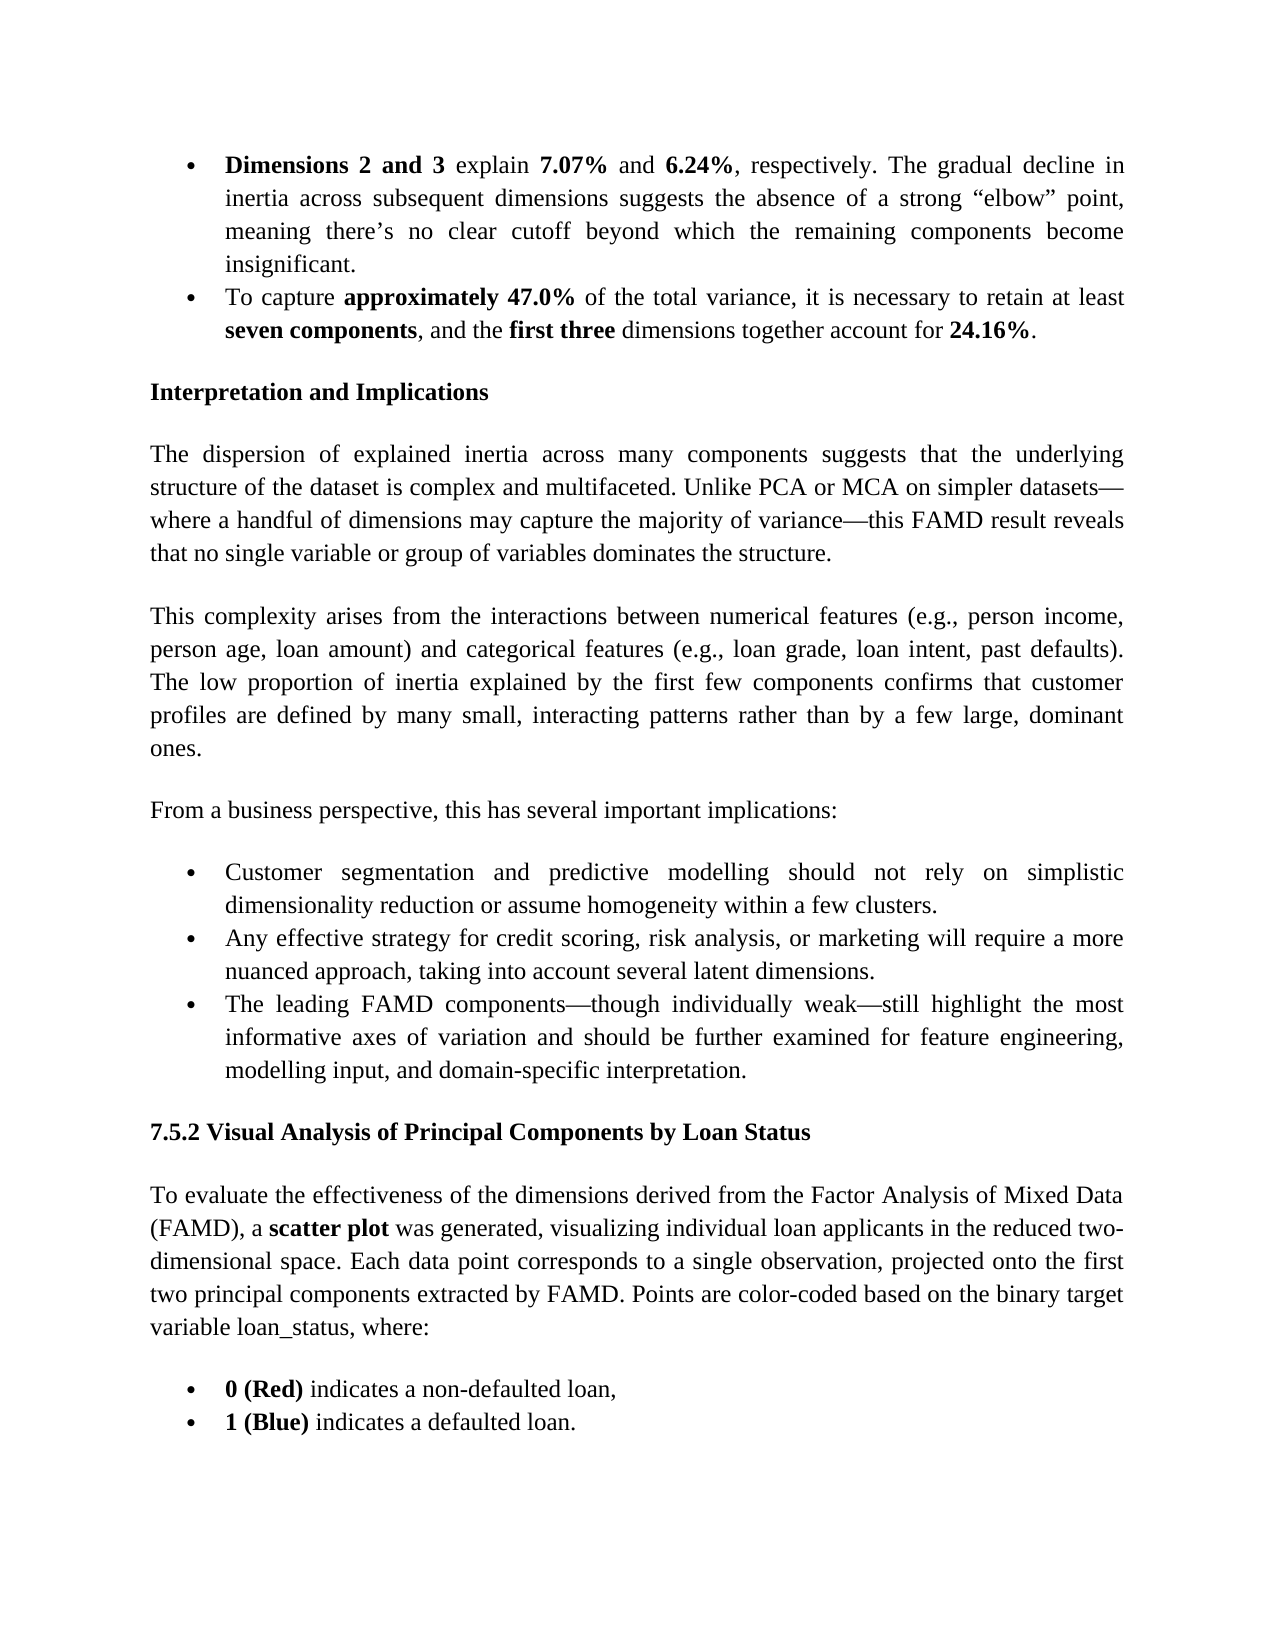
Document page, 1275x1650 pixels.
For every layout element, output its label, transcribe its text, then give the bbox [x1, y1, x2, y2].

list Any effective strategy for credit scoring, risk analysis, or marketing will require a more nuanced approach, taking into account several latent dimensions. [187, 923, 1125, 985]
list To capture approximately 47.0% of the total variance, it is necessary to retain at least seven components, and the first three dimensions together account for 24.16%. [187, 282, 1125, 344]
text This complexity arises from the interactions between numerical features (e.g., person income, person age, loan amount) and categorical features (e.g., loan grade, loan intent, past defaults). The low proportion of inertia explained by the first few components confirms that customer profiles are defined by many small, interacting patterns rather than by a few large, dominant ones. [150, 601, 1125, 762]
text To evaluate the effectiveness of the dimensions derived from the Factor Analysis of Mixed Data (FAMD), a scatter plot was generated, visualizing individual loan applicants in the reduced two-dimensional space. Each data point corresponds to a single observation, projected onto the first two principal components extracted by FAMD. Points are color-coded based on the binary target variable loan_status, where: [150, 1180, 1125, 1341]
list Dimensions 2 and 3 explain 7.07% and 6.24%, respectively. The gradual decline in inertia across subsequent dimensions suggests the absence of a strong “elbow” point, meaning there’s no clear cutoff beyond which the remaining components become insignificant. [187, 150, 1125, 278]
text 7.5.2 Visual Analysis of Principal Components by Loan Status [150, 1117, 1125, 1146]
text From a business perspective, this has several important implications: [150, 795, 1125, 824]
list 1 (Blue) indicates a defaulted loan. [187, 1407, 1125, 1436]
list 0 (Red) indicates a non-defaulted loan, [187, 1374, 1125, 1403]
list The leading FAMD components—though individually weak—still highlight the most informative axes of variation and should be further examined for feature engineering, modelling input, and domain-specific interpretation. [187, 989, 1125, 1084]
list Customer segmentation and predictive modelling should not rely on simplistic dimensionality reduction or assume homogeneity within a few clusters. [187, 857, 1125, 919]
text Interpretation and Implications [150, 377, 1125, 406]
text The dispersion of explained inertia across many components suggests that the underlying structure of the dataset is complex and multifaceted. Unlike PCA or MCA on simpler datasets—where a handful of dimensions may capture the majority of variance—this FAMD result reveals that no single variable or group of variables dominates the structure. [150, 439, 1125, 567]
